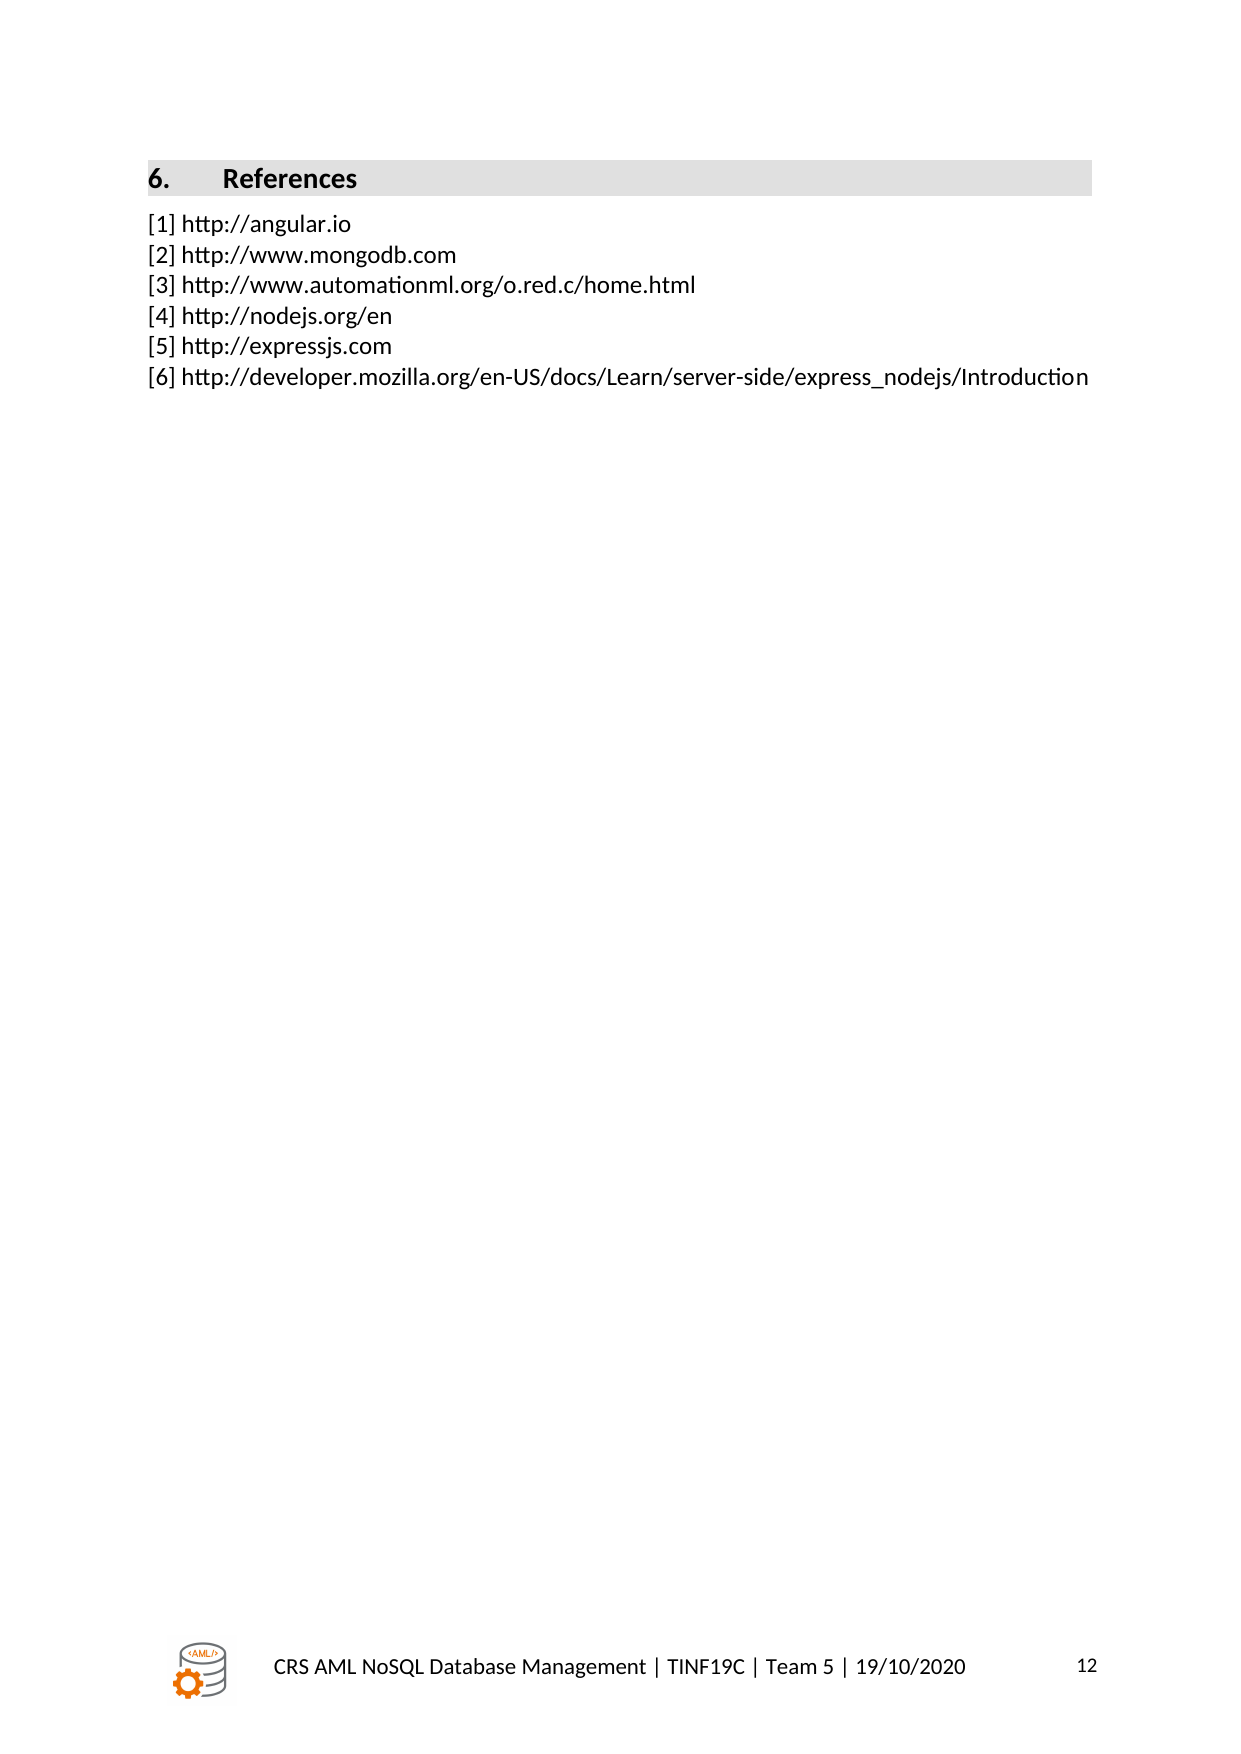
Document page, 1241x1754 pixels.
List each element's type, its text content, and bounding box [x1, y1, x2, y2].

picture [167, 1635, 238, 1706]
text [6] http://developer.mozilla.org/en-US/docs/Learn/server-side/express_nodejs/Introduction [148, 361, 1092, 391]
subtitle References [148, 160, 1092, 196]
text [4] http://nodejs.org/en [148, 300, 1092, 330]
text [1] http://angular.io [148, 208, 1092, 239]
text [2] http://www.mongodb.com [148, 239, 1092, 269]
text [5] http://expressjs.com [148, 330, 1092, 361]
text [3] http://www.automationml.org/o.red.c/home.html [148, 269, 1092, 300]
